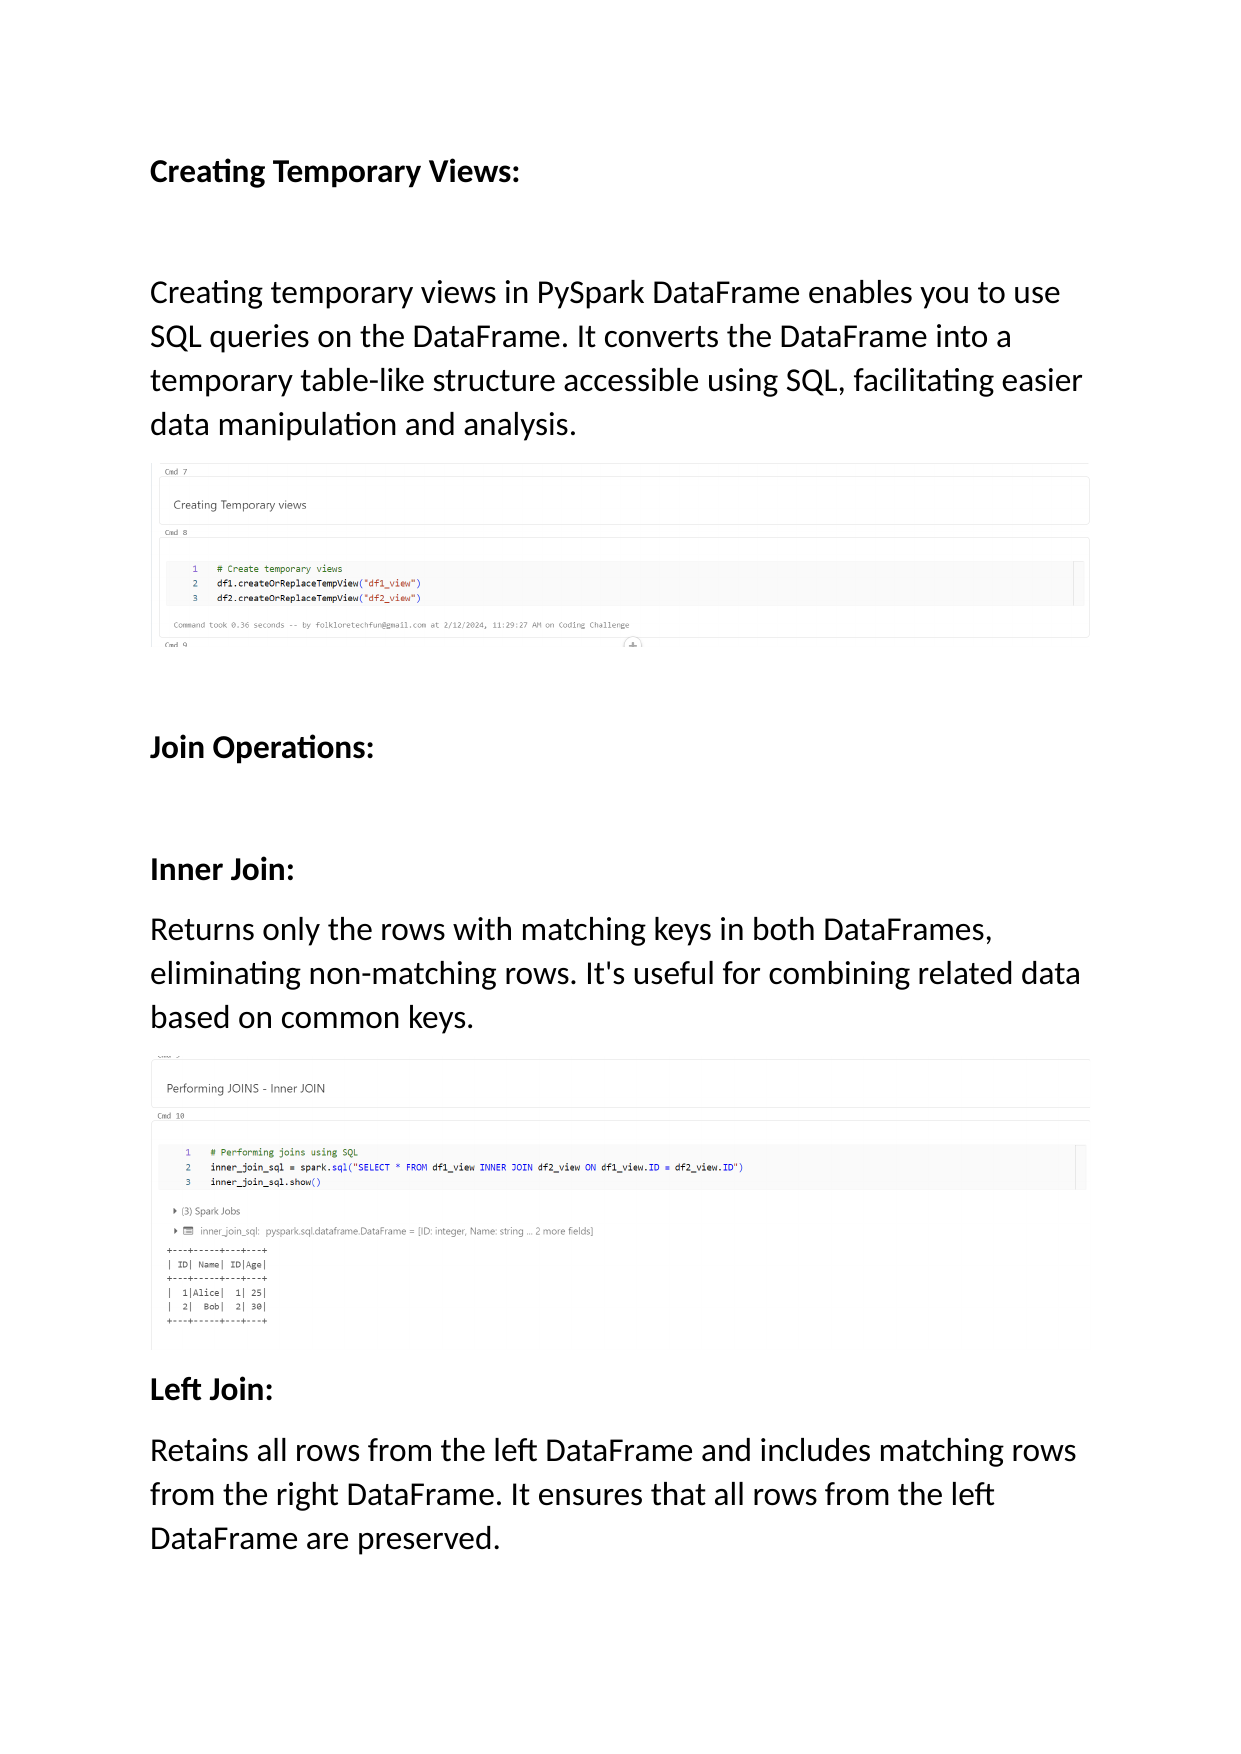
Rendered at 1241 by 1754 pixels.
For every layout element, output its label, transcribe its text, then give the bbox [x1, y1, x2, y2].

picture [150, 463, 1091, 647]
text Returns only the rows with matching keys in both DataFrames, eliminating non-matching rows. It's useful for combining related data based on common keys. [150, 908, 1090, 1037]
text Retains all rows from the left DataFrame and includes matching rows from the right DataFrame. It ensures that all rows from the left DataFrame are preserved. [150, 1429, 1090, 1558]
text Left Join: [150, 1368, 1090, 1409]
text Inner Join: [150, 848, 1090, 888]
text Join Operations: [150, 726, 1090, 767]
text Creating Temporary Views: [150, 150, 1090, 191]
picture [150, 1056, 1091, 1350]
text Creating temporary views in PySpark DataFrame enables you to use SQL queries on the DataFrame. It converts the DataFrame into a temporary table-like structure accessible using SQL, facilitating easier data manipulation and analysis. [150, 271, 1090, 444]
